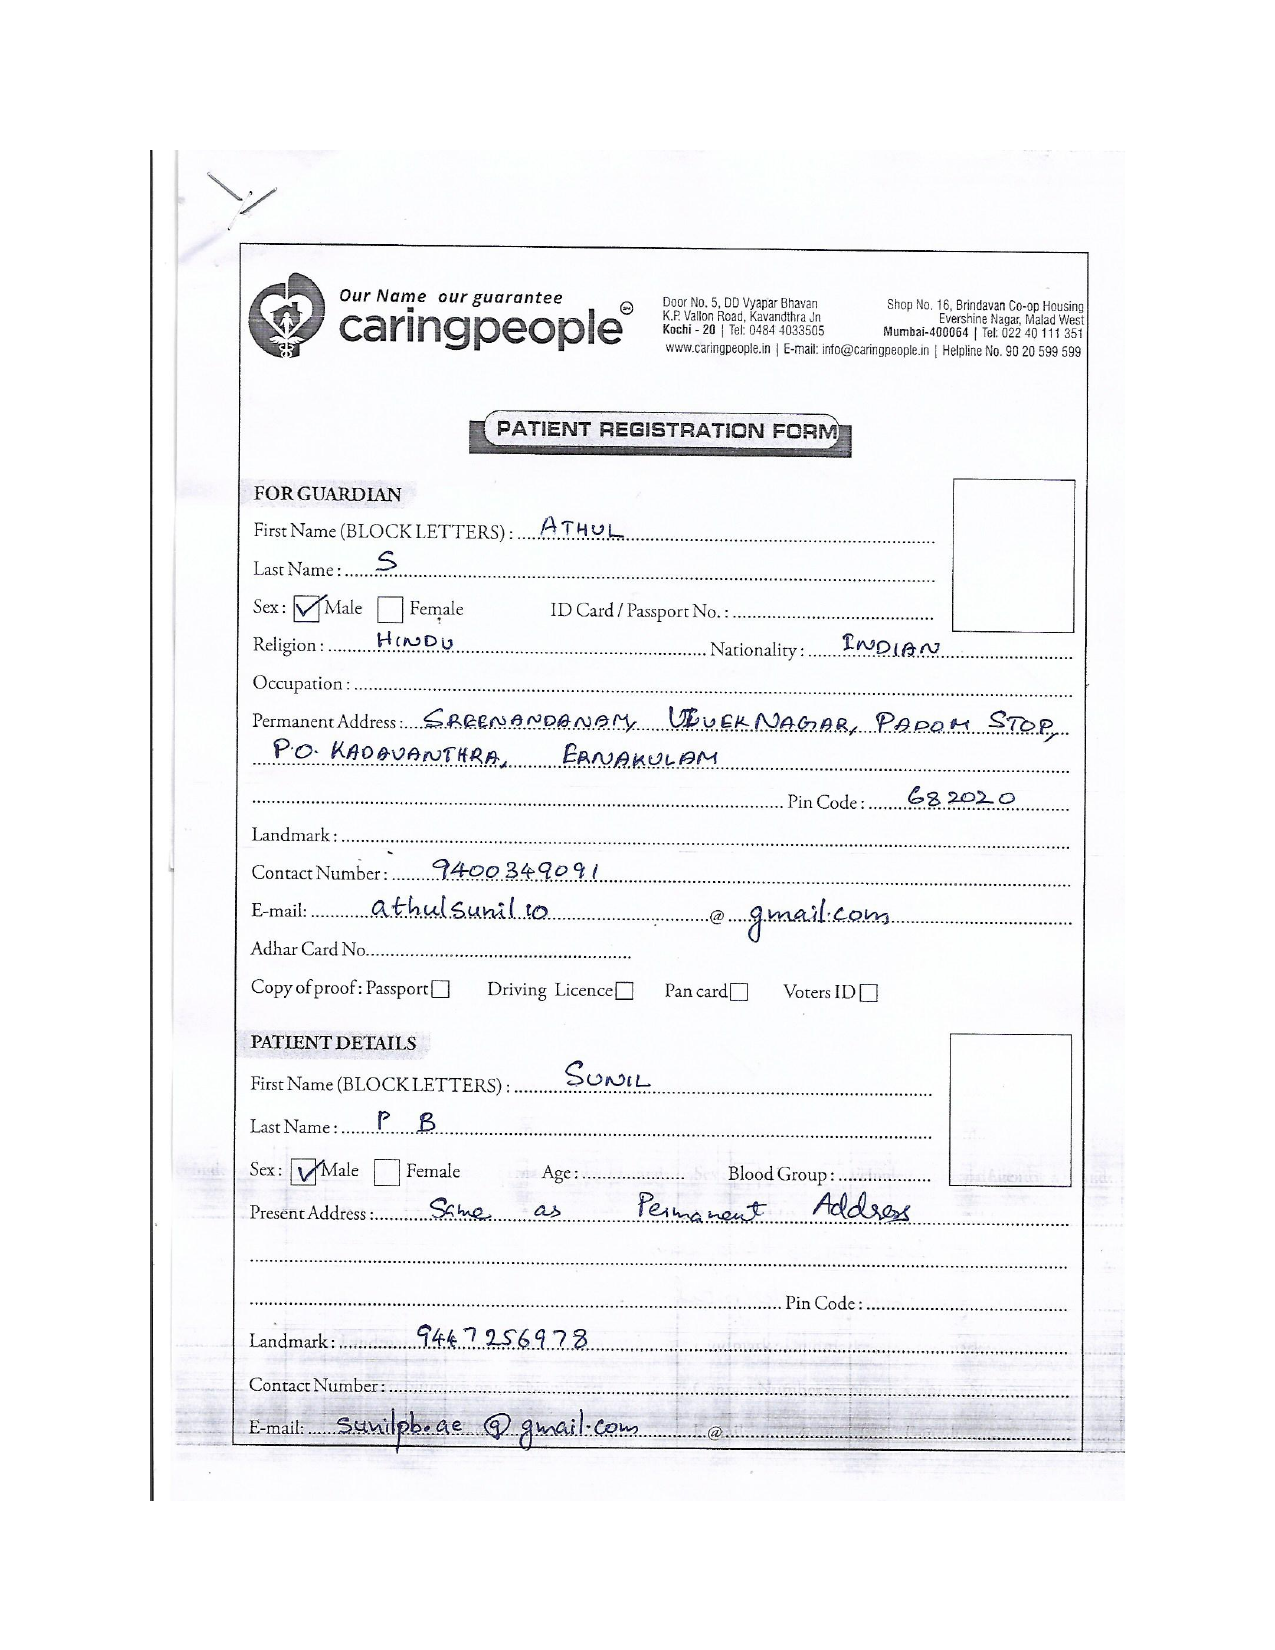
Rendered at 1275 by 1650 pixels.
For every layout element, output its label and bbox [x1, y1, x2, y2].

picture [150, 150, 1125, 1501]
